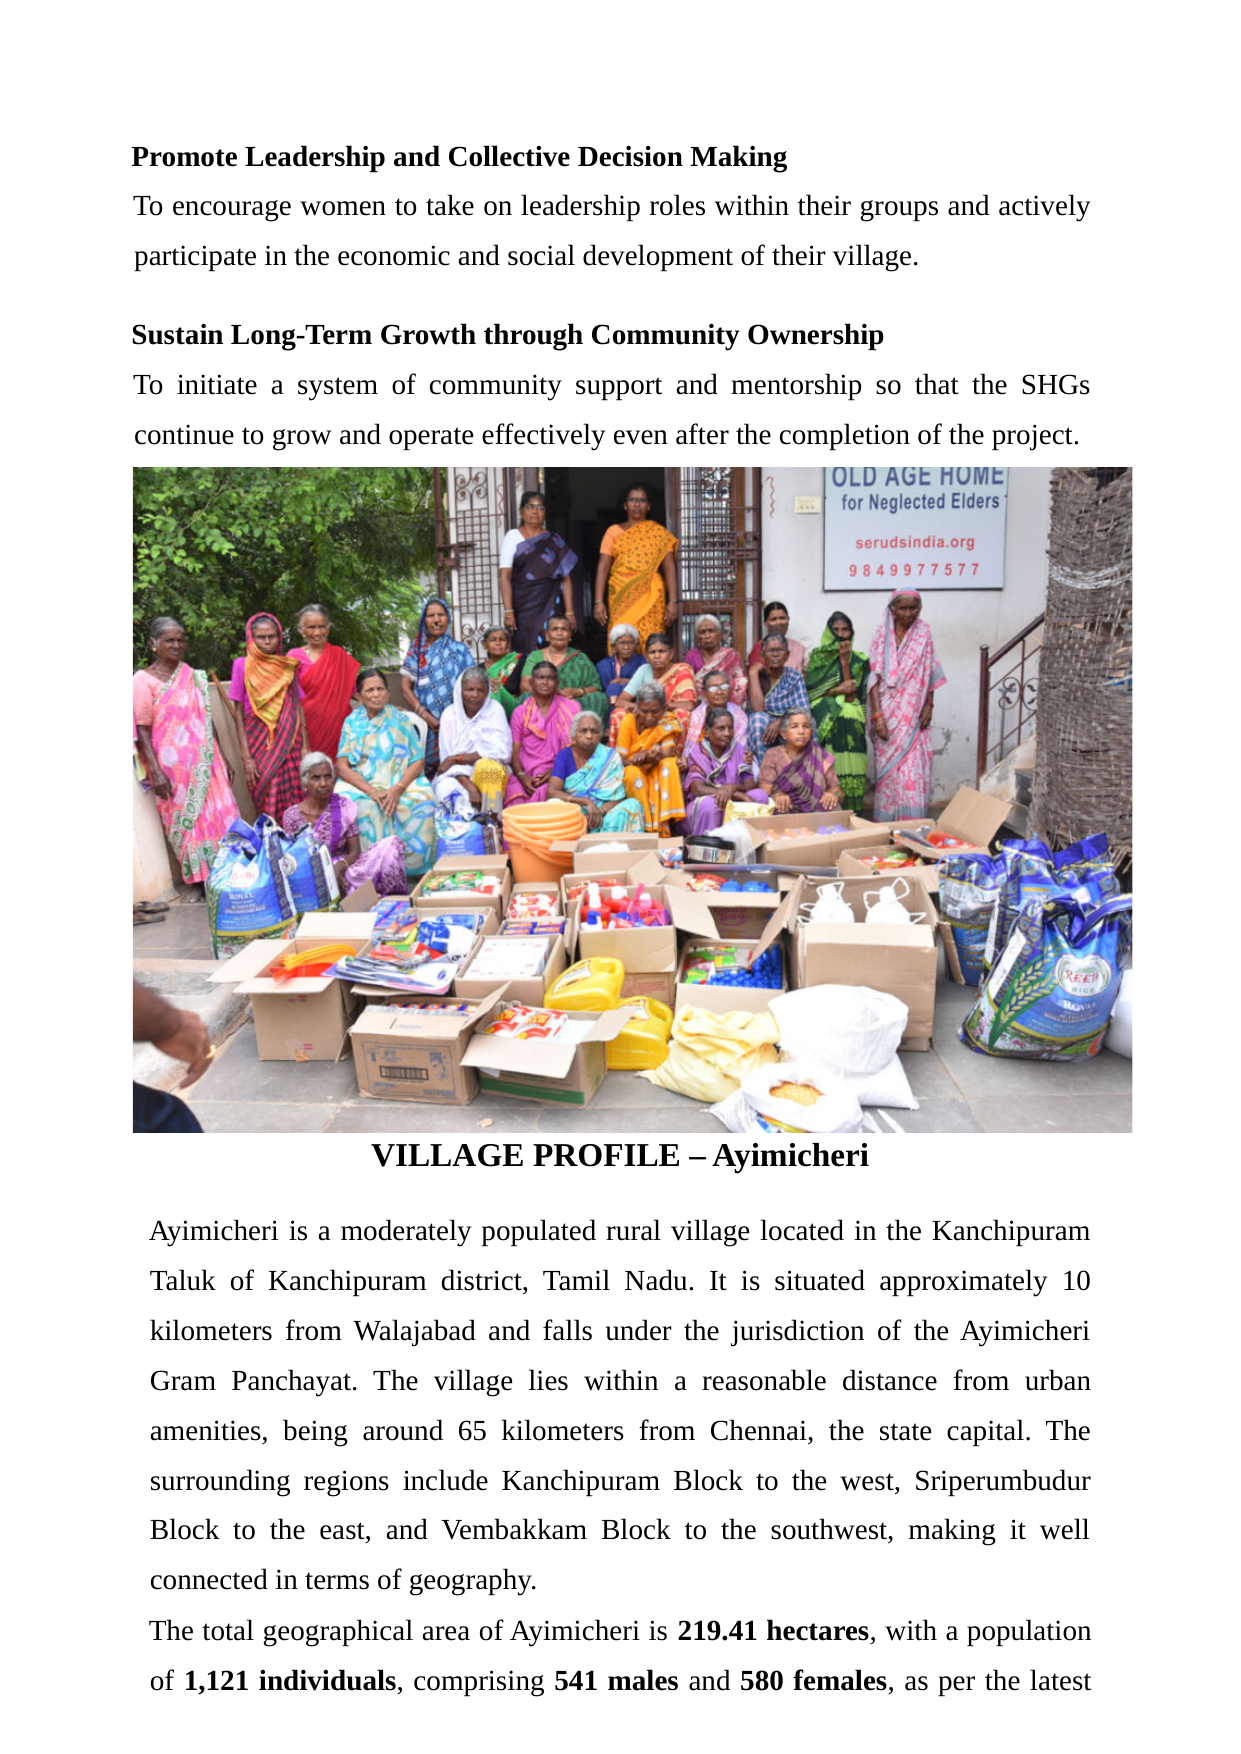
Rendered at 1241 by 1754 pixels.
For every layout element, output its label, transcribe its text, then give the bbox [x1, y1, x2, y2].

text To encourage women to take on leadership roles within their groups and actively participate in the economic and social development of their village. [133, 188, 1092, 272]
text Ayimicheri is a moderately populated rural village located in the Kanchipuram Taluk of Kanchipuram district, Tamil Nadu. It is situated approximately 10 kilometers from Walajabad and falls under the jurisdiction of the Ayimicheri Gram Panchayat. The village lies within a reasonable distance from urban amenities, being around 65 kilometers from Chennai, the state capital. The surrounding regions include Kanchipuram Block to the west, Sriperumbudur Block to the east, and Vembakkam Block to the southwest, making it well connected in terms of geography. [148, 1213, 1092, 1596]
subtitle Sustain Long-Term Growth through Community Ownership [131, 317, 1107, 351]
picture [132, 467, 1133, 1133]
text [148, 1613, 1092, 1696]
text To initiate a system of community support and mentorship so that the SHGs continue to grow and operate effectively even after the completion of the project. [133, 367, 1092, 450]
subtitle Promote Leadership and Collective Decision Making [131, 139, 1107, 172]
subtitle VILLAGE PROFILE – Ayimicheri [133, 1135, 1107, 1174]
